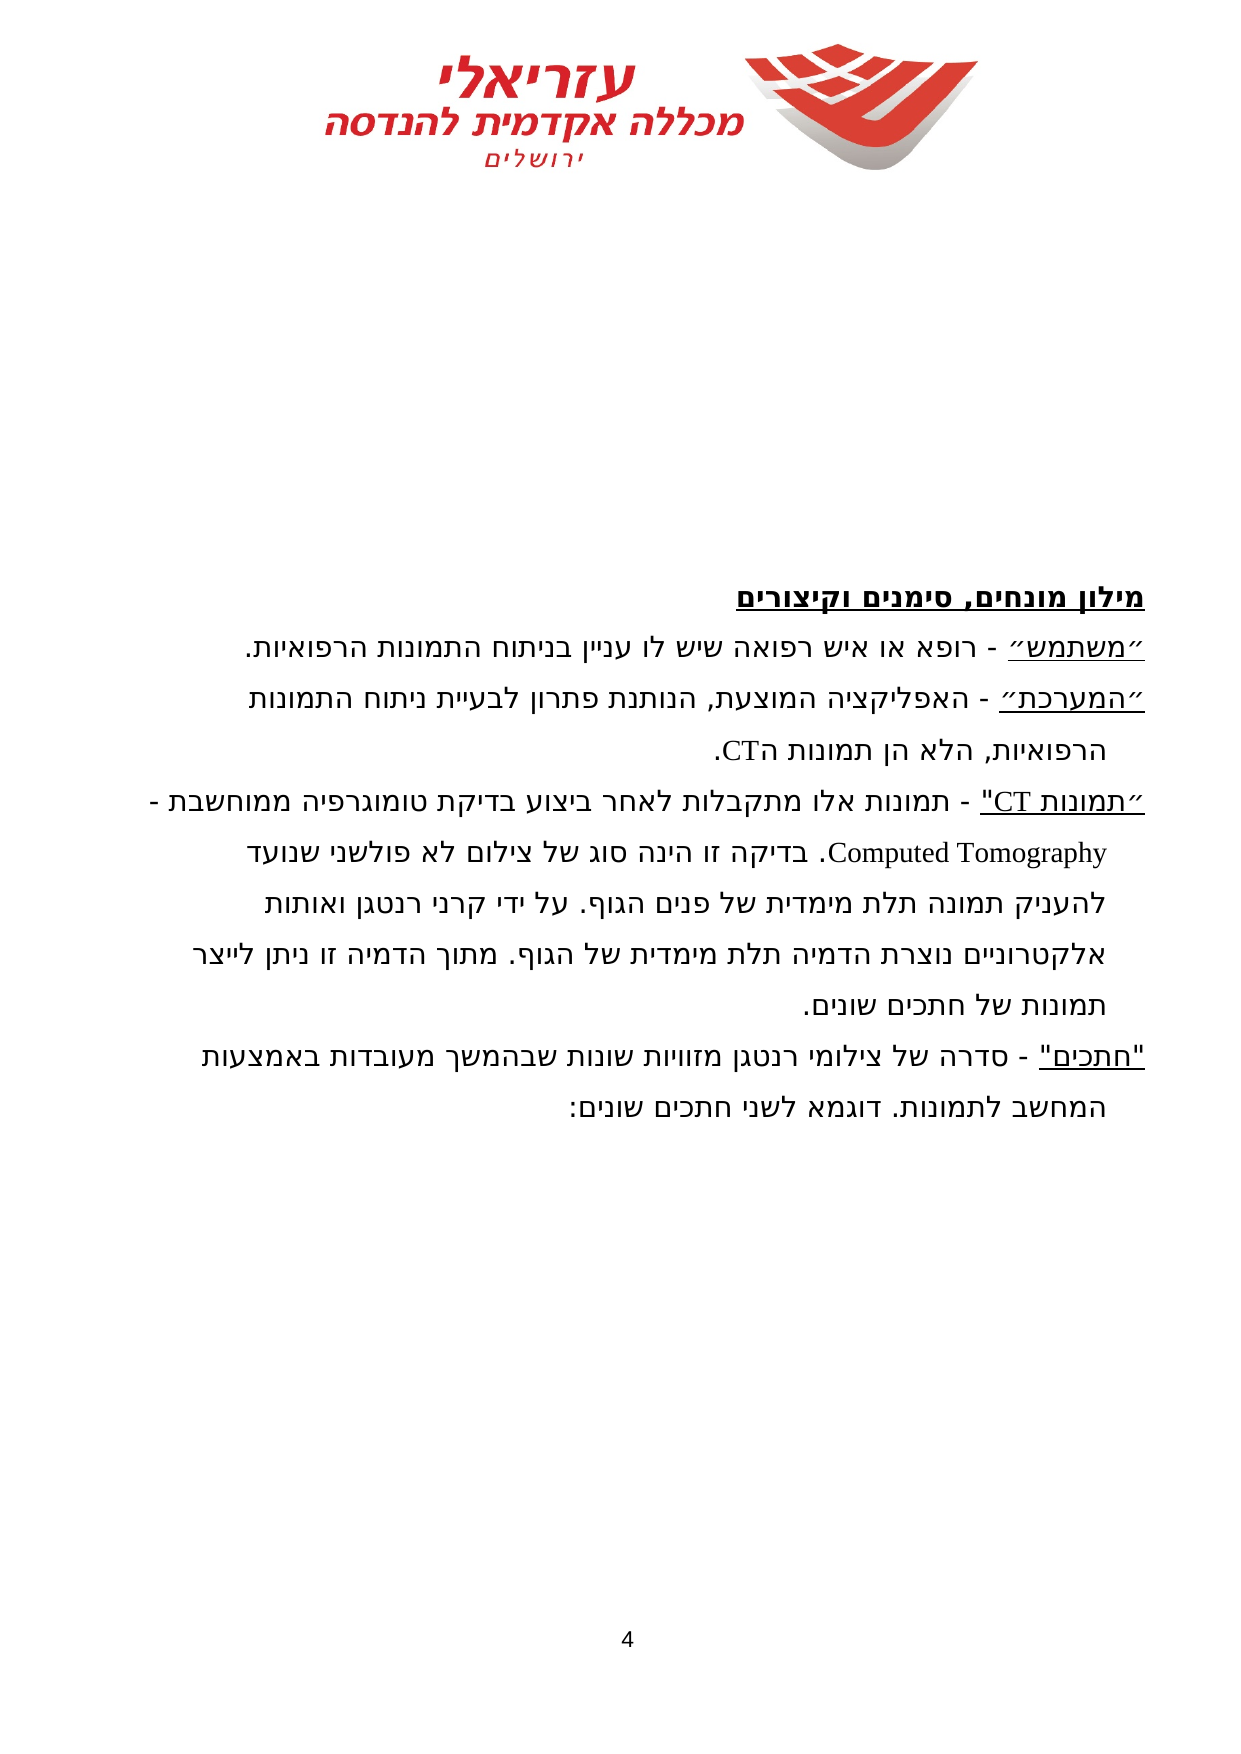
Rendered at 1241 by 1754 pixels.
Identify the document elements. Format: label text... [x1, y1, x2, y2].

text "חתכים" - סדרה של צילומי רנטגן מזוויות שונות שבהמשך מעובדות באמצעות המחשב לתמונות. דוגמא לשני חתכים שונים: [148, 1039, 1145, 1124]
text מילון מונחים, סימנים וקיצורים [148, 580, 1145, 614]
text ״משתמש״ - רופא או איש רפואה שיש לו עניין בניתוח התמונות הרפואיות. [148, 631, 1145, 665]
text ״המערכת״ - האפליקציה המוצעת, הנותנת פתרון לבעיית ניתוח התמונות הרפואיות, הלא הן תמונות הCT. [148, 682, 1145, 767]
picture [285, 11, 1007, 193]
text ״תמונות CT" - תמונות אלו מתקבלות לאחר ביצוע בדיקת טומוגרפיה ממוחשבת - Computed Tomography. בדיקה זו הינה סוג של צילום לא פולשני שנועד להעניק תמונה תלת מימדית של פנים הגוף. על ידי קרני רנטגן ואותות אלקטרוניים נוצרת הדמיה תלת מימדית של הגוף. מתוך הדמיה זו ניתן לייצר תמונות של חתכים שונים. [148, 784, 1145, 1022]
